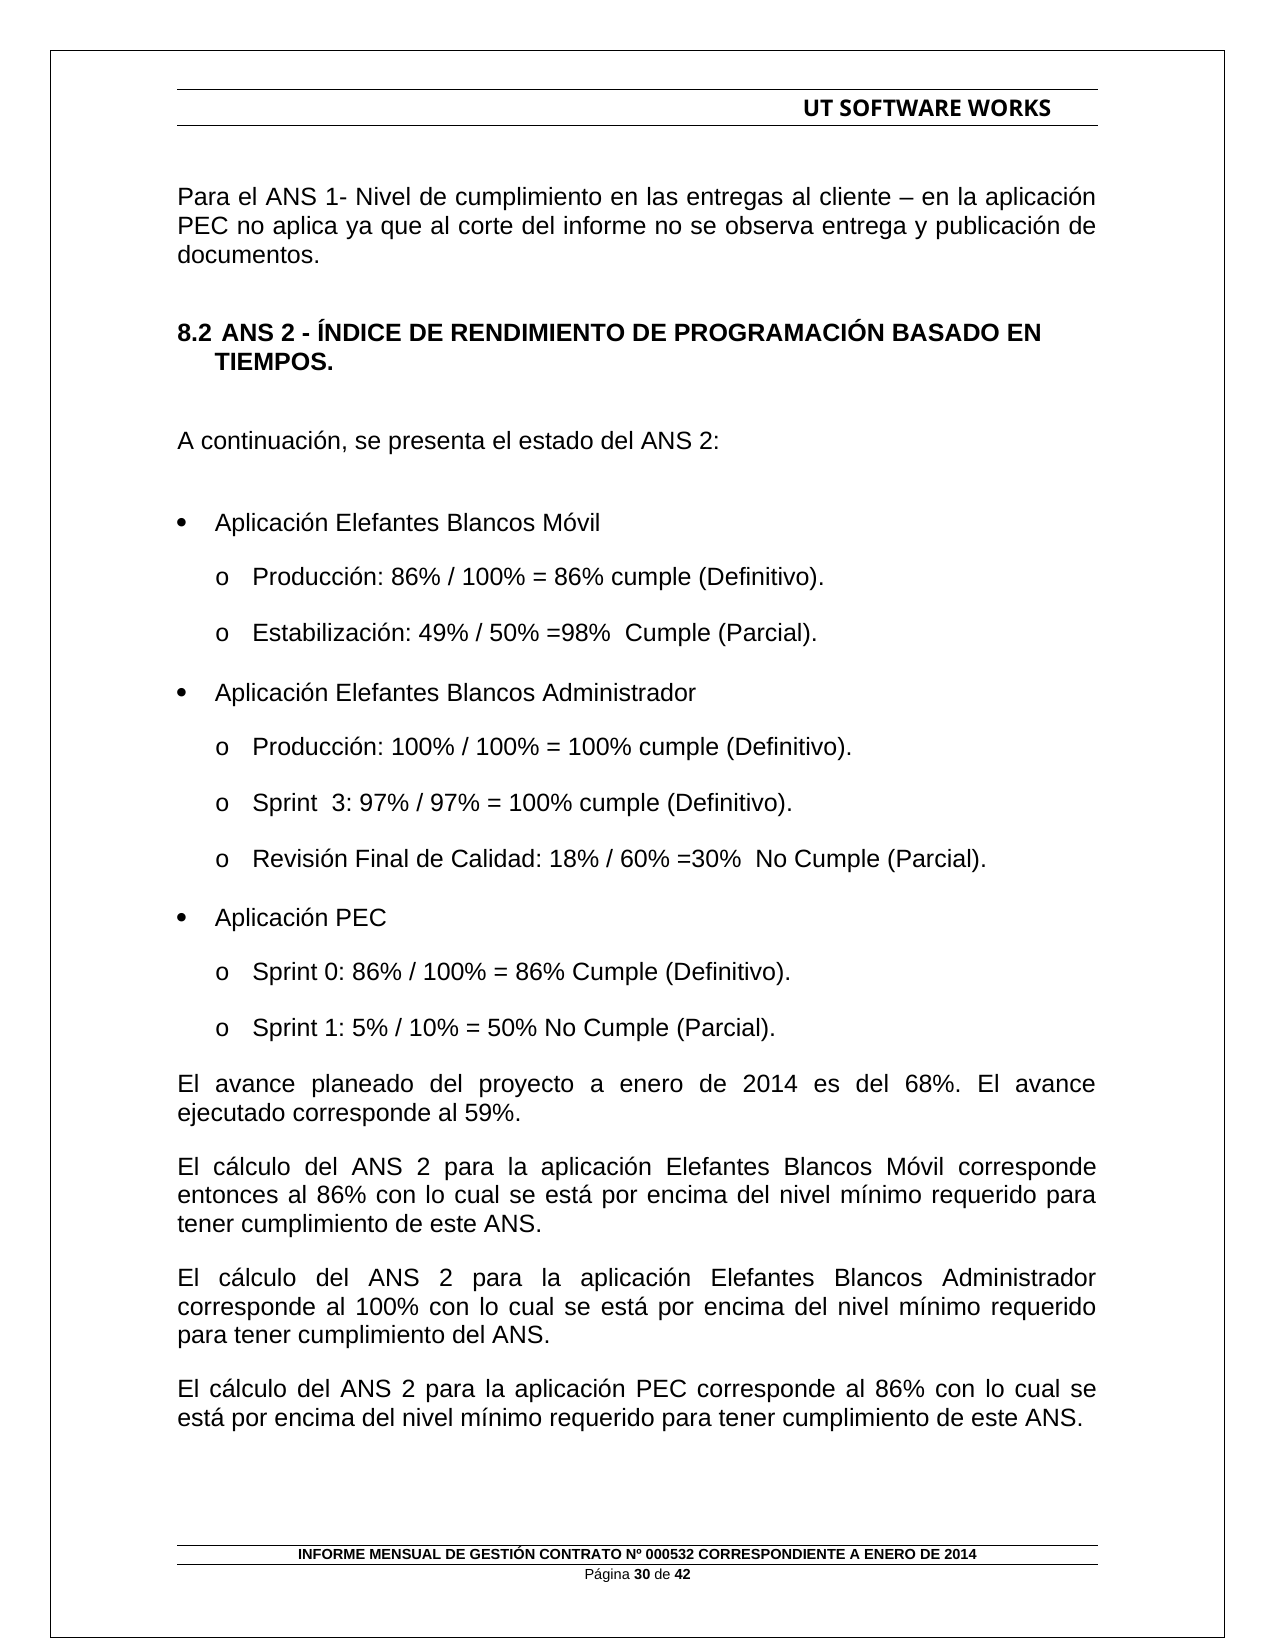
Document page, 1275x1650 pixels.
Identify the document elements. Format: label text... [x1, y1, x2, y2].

list Producción: 86% / 100% = 86% cumple (Definitivo). [214, 562, 1098, 593]
text El avance planeado del proyecto a enero de 2014 es del 68%. El avance ejecutado corresponde al 59%. [177, 1069, 1098, 1127]
list Estabilización: 49% / 50% =98% Cumple (Parcial). [214, 618, 1098, 649]
list Revisión Final de Calidad: 18% / 60% =30% No Cumple (Parcial). [214, 844, 1098, 874]
list Aplicación Elefantes Blancos Administrador [177, 678, 1098, 707]
list Sprint 1: 5% / 10% = 50% No Cumple (Parcial). [214, 1013, 1098, 1044]
list Sprint 3: 97% / 97% = 100% cumple (Definitivo). [214, 788, 1098, 819]
text El cálculo del ANS 2 para la aplicación Elefantes Blancos Administrador corresponde al 100% con lo cual se está por encima del nivel mínimo requerido para tener cumplimiento del ANS. [177, 1263, 1098, 1349]
text El cálculo del ANS 2 para la aplicación PEC corresponde al 86% con lo cual se está por encima del nivel mínimo requerido para tener cumplimiento de este ANS. [177, 1374, 1098, 1432]
list Aplicación Elefantes Blancos Móvil [177, 508, 1098, 537]
text A continuación, se presenta el estado del ANS 2: [177, 426, 1098, 455]
list Sprint 0: 86% / 100% = 86% Cumple (Definitivo). [214, 957, 1098, 988]
list Aplicación PEC [177, 903, 1098, 932]
text Para el ANS 1- Nivel de cumplimiento en las entregas al cliente – en la aplicación PEC no aplica ya que al corte del informe no se observa entrega y publicación de documentos. [177, 182, 1098, 268]
text ANS 2 - ÍNDICE DE RENDIMIENTO DE PROGRAMACIÓN BASADO EN TIEMPOS. [177, 318, 1098, 376]
list Producción: 100% / 100% = 100% cumple (Definitivo). [214, 732, 1098, 763]
text El cálculo del ANS 2 para la aplicación Elefantes Blancos Móvil corresponde entonces al 86% con lo cual se está por encima del nivel mínimo requerido para tener cumplimiento de este ANS. [177, 1152, 1098, 1238]
